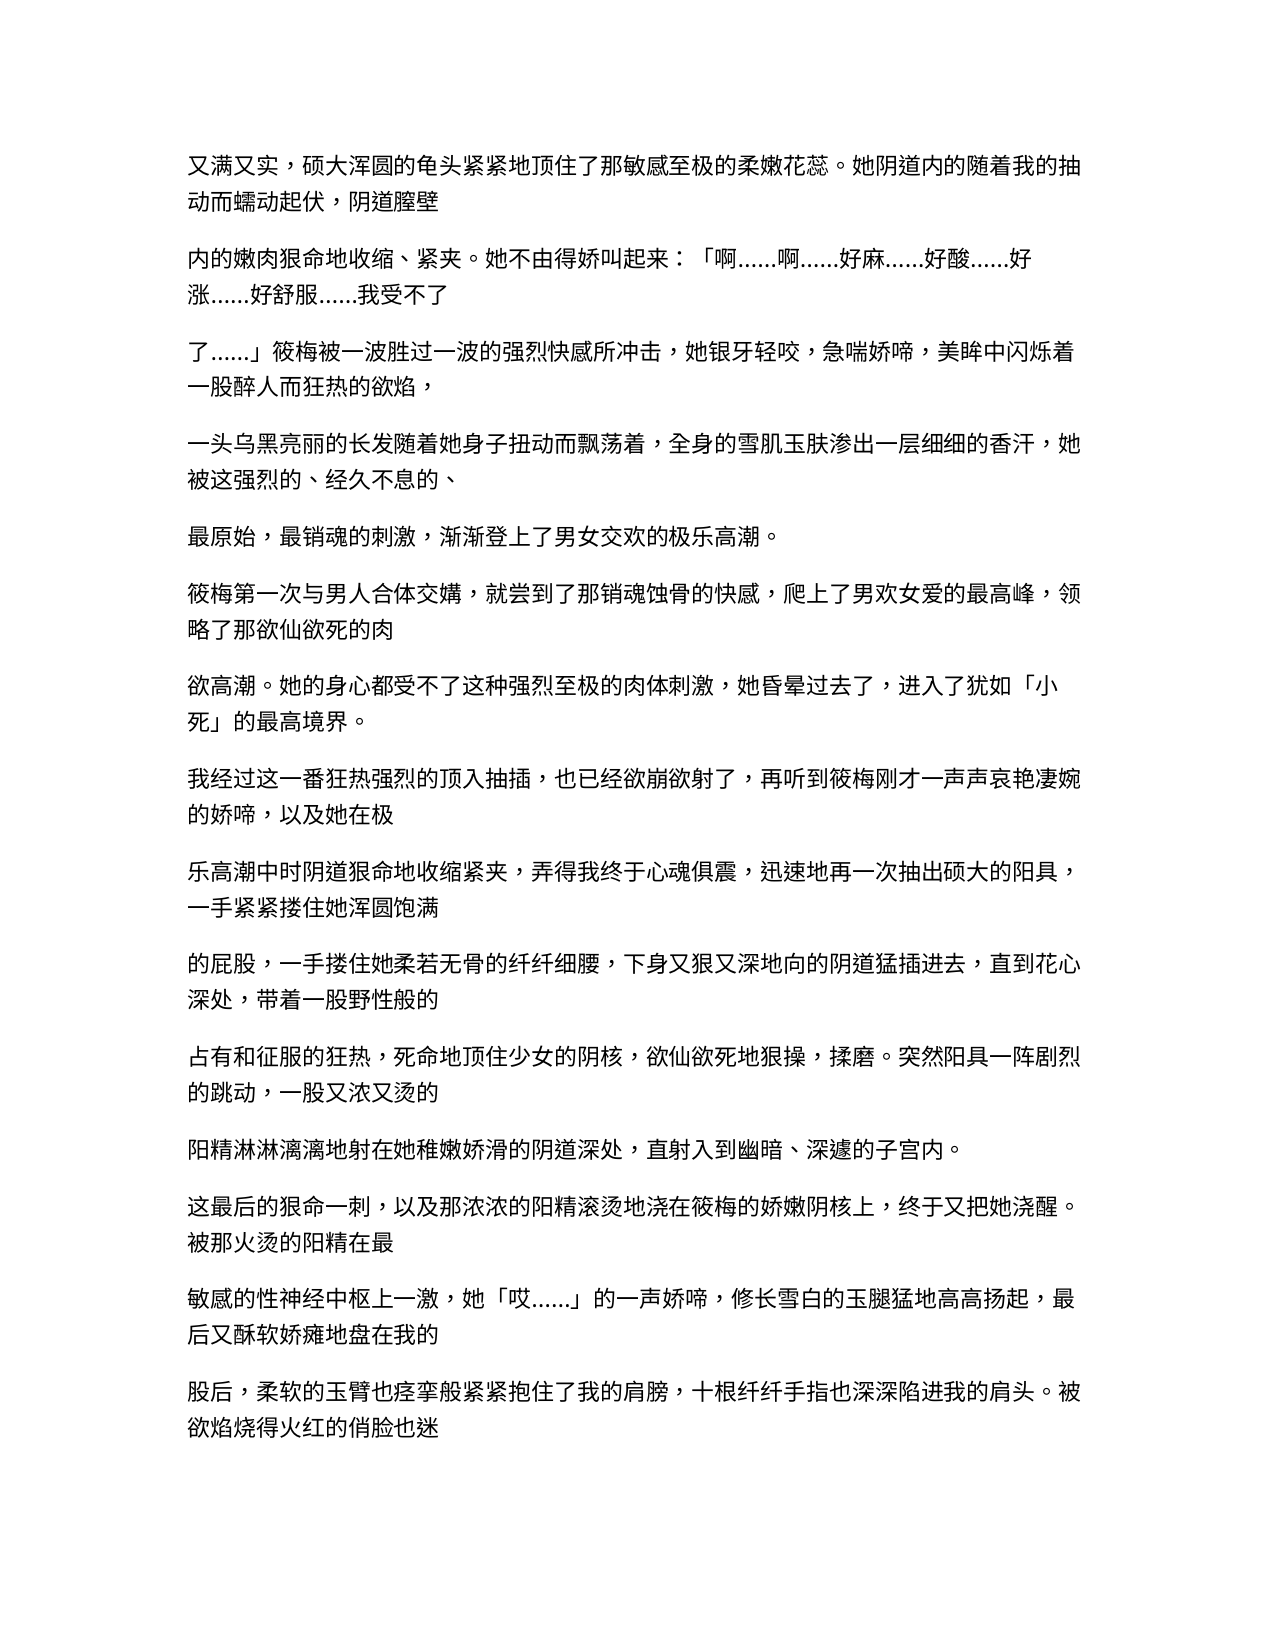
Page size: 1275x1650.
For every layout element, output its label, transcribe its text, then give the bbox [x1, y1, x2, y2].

text 我经过这一番狂热强烈的顶入抽插，也已经欲崩欲射了，再听到筱梅刚才一声声哀艳凄婉的娇啼，以及她在极 [187, 763, 1087, 830]
text 敏感的性神经中枢上一激，她「哎……」的一声娇啼，修长雪白的玉腿猛地高高扬起，最后又酥软娇瘫地盘在我的 [187, 1283, 1087, 1351]
text 这最后的狠命一刺，以及那浓浓的阳精滚烫地浇在筱梅的娇嫩阴核上，终于又把她浇醒。被那火烫的阳精在最 [187, 1191, 1087, 1258]
text 乐高潮中时阴道狠命地收缩紧夹，弄得我终于心魂俱震，迅速地再一次抽出硕大的阳具，一手紧紧搂住她浑圆饱满 [187, 856, 1087, 923]
text 阳精淋淋漓漓地射在她稚嫩娇滑的阴道深处，直射入到幽暗、深遽的子宫内。 [187, 1134, 1087, 1165]
text 最原始，最销魂的刺激，渐渐登上了男女交欢的极乐高潮。 [187, 521, 1087, 552]
text 欲高潮。她的身心都受不了这种强烈至极的肉体刺激，她昏晕过去了，进入了犹如「小死」的最高境界。 [187, 670, 1087, 737]
text 内的嫩肉狠命地收缩、紧夹。她不由得娇叫起来：「啊……啊……好麻……好酸……好涨……好舒服……我受不了 [187, 243, 1087, 310]
text 股后，柔软的玉臂也痉挛般紧紧抱住了我的肩膀，十根纤纤手指也深深陷进我的肩头。被欲焰烧得火红的俏脸也迷 [187, 1376, 1087, 1443]
text 筱梅第一次与男人合体交媾，就尝到了那销魂蚀骨的快感，爬上了男欢女爱的最高峰，领略了那欲仙欲死的肉 [187, 578, 1087, 645]
text 又满又实，硕大浑圆的龟头紧紧地顶住了那敏感至极的柔嫩花蕊。她阴道内的随着我的抽动而蠕动起伏，阴道膣壁 [187, 150, 1087, 217]
text 一头乌黑亮丽的长发随着她身子扭动而飘荡着，全身的雪肌玉肤渗出一层细细的香汗，她被这强烈的、经久不息的、 [187, 428, 1087, 495]
text 的屁股，一手搂住她柔若无骨的纤纤细腰，下身又狠又深地向的阴道猛插进去，直到花心深处，带着一股野性般的 [187, 948, 1087, 1016]
text 占有和征服的狂热，死命地顶住少女的阴核，欲仙欲死地狠操，揉磨。突然阳具一阵剧烈的跳动，一股又浓又烫的 [187, 1041, 1087, 1108]
text 了……」筱梅被一波胜过一波的强烈快感所冲击，她银牙轻咬，急喘娇啼，美眸中闪烁着一股醉人而狂热的欲焰， [187, 335, 1087, 403]
